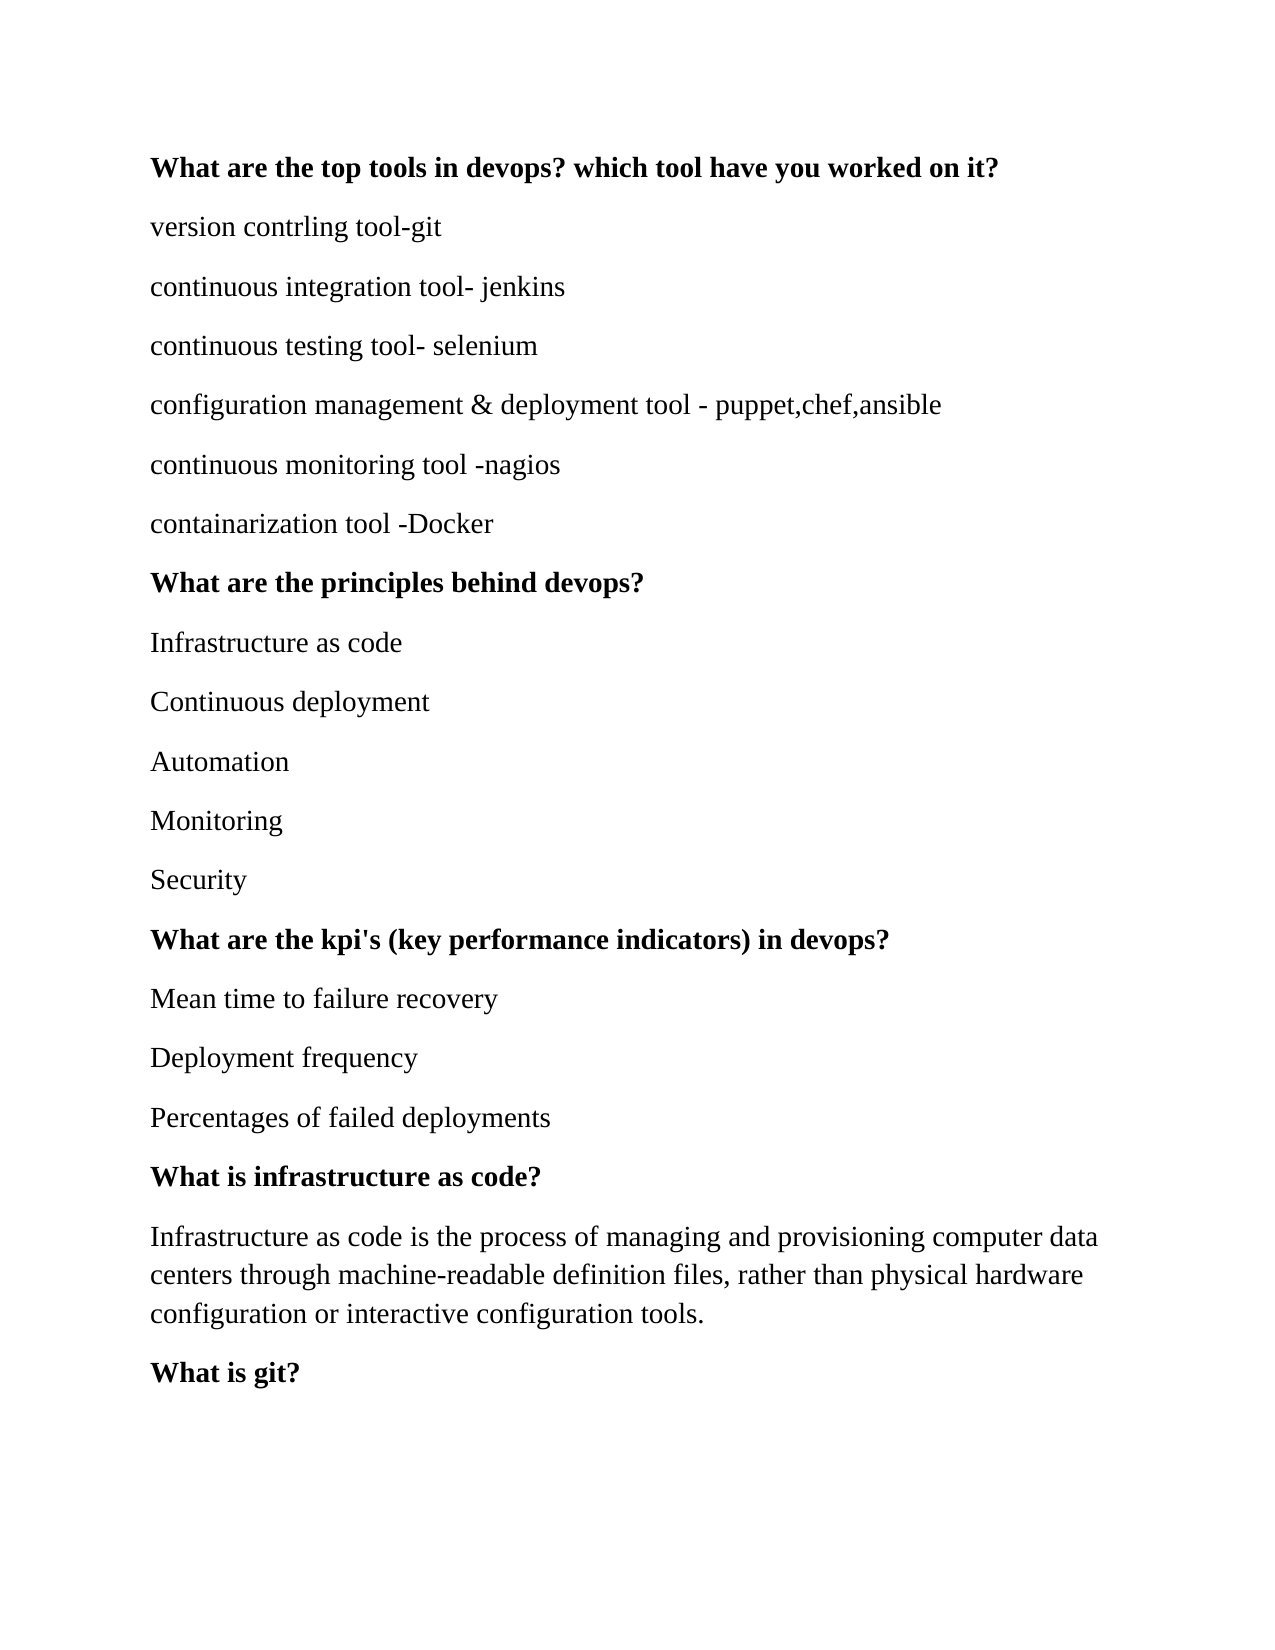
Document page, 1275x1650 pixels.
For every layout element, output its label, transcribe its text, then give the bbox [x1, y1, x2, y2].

text configuration management & deployment tool - puppet,chef,ansible [150, 387, 1125, 421]
text What are the top tools in devops? which tool have you worked on it? [150, 150, 1125, 183]
text Infrastructure as code is the process of managing and provisioning computer data centers through machine-readable definition files, rather than physical hardware configuration or interactive configuration tools. [150, 1219, 1125, 1329]
text Infrastructure as code [150, 625, 1125, 658]
text What are the kpi's (key performance indicators) in devops? [150, 922, 1125, 955]
text Monitoring [150, 803, 1125, 837]
text Percentages of failed deployments [150, 1100, 1125, 1133]
text Security [150, 862, 1125, 896]
text Deployment frequency [150, 1041, 1125, 1074]
text What are the principles behind devops? [150, 566, 1125, 599]
text Continuous deployment [150, 684, 1125, 718]
text version contrling tool-git [150, 209, 1125, 243]
text What is git? [150, 1355, 1125, 1389]
text continuous monitoring tool -nagios [150, 447, 1125, 480]
text continuous testing tool- selenium [150, 328, 1125, 362]
text containarization tool -Docker [150, 506, 1125, 540]
text Automation [150, 744, 1125, 777]
text What is infrastructure as code? [150, 1159, 1125, 1193]
text Mean time to failure recovery [150, 981, 1125, 1015]
text continuous integration tool- jenkins [150, 269, 1125, 302]
